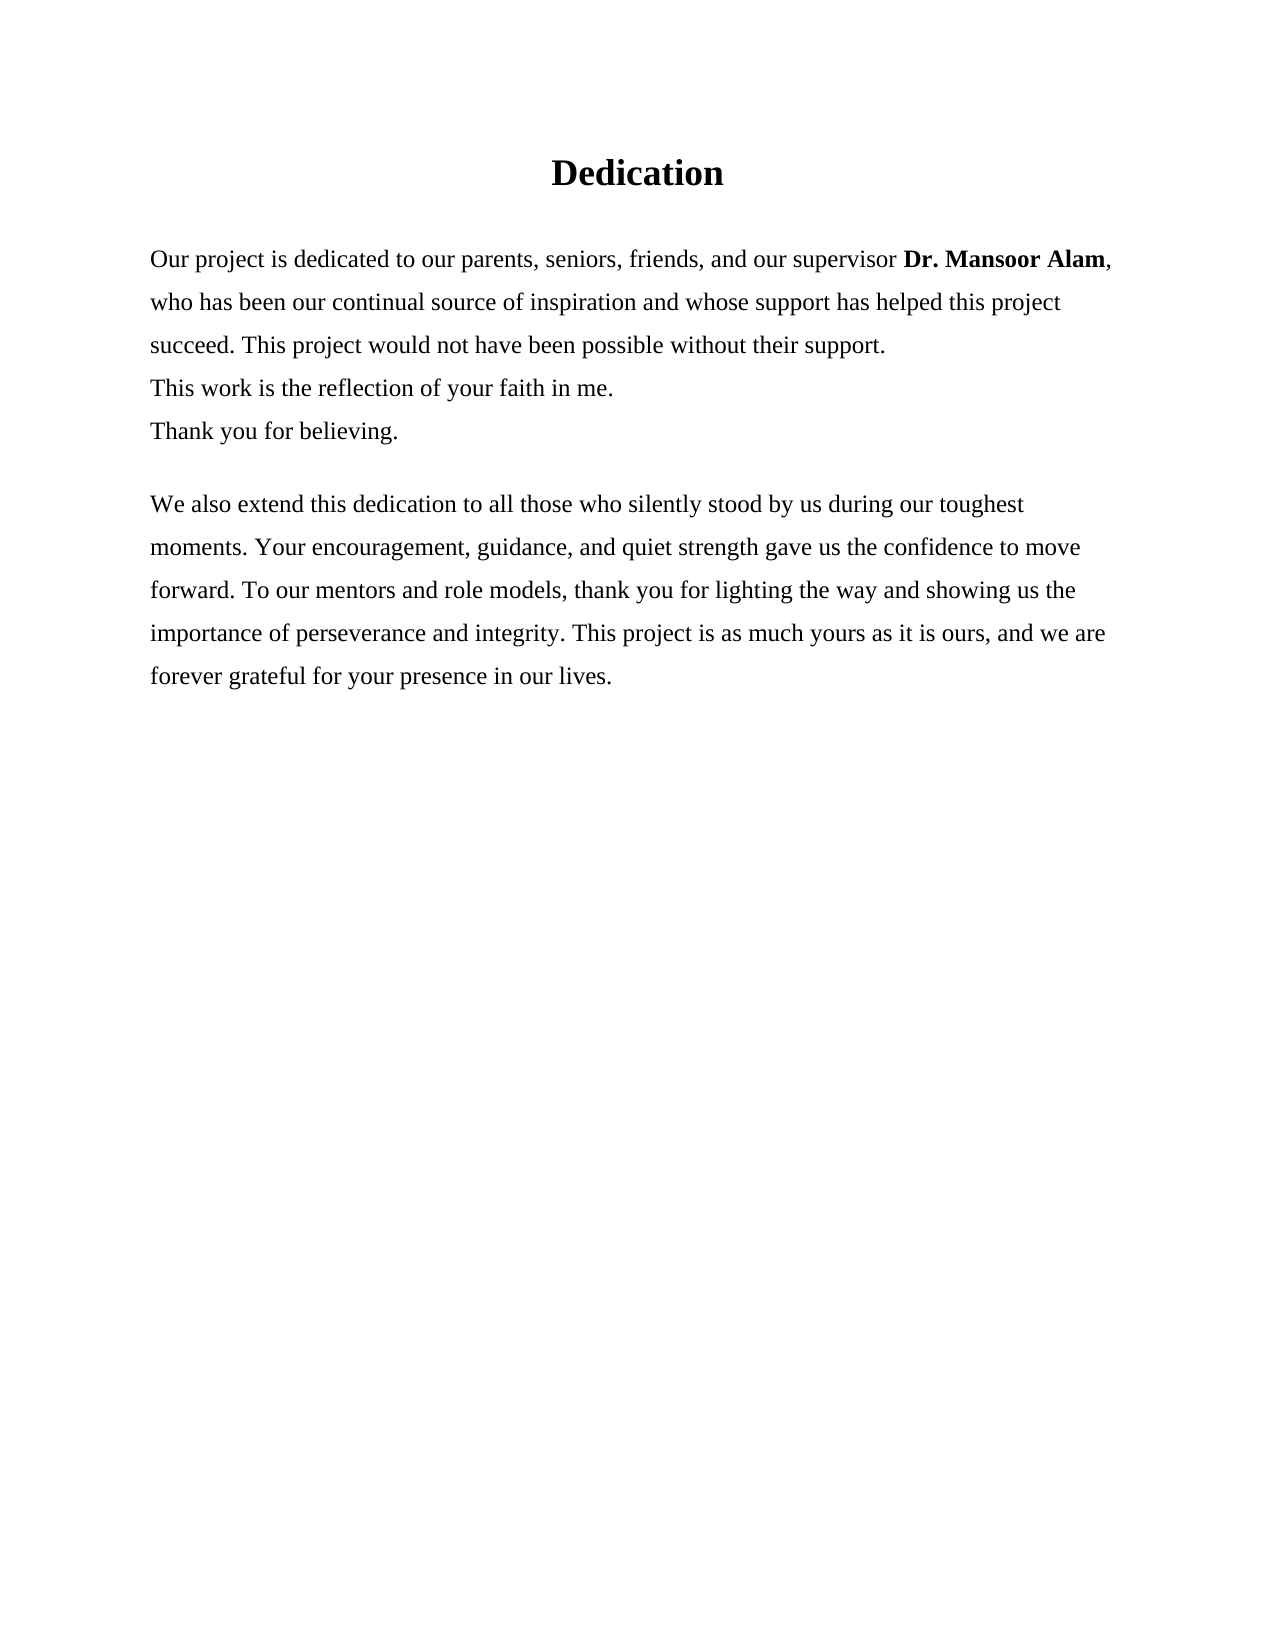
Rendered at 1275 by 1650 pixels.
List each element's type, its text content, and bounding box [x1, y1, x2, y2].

text Dedication [150, 150, 1125, 193]
text We also extend this dedication to all those who silently stood by us during our toughest moments. Your encouragement, guidance, and quiet strength gave us the confidence to move forward. To our mentors and role models, thank you for lighting the way and showing us the importance of perseverance and integrity. This project is as much yours as it is ours, and we are forever grateful for your presence in our lives. [150, 489, 1125, 690]
text Our project is dedicated to our parents, seniors, friends, and our supervisor Dr. Mansoor Alam, who has been our continual source of inspiration and whose support has helped this project succeed. This project would not have been possible without their support. This work is the reflection of your faith in me. Thank you for believing. [150, 244, 1125, 445]
